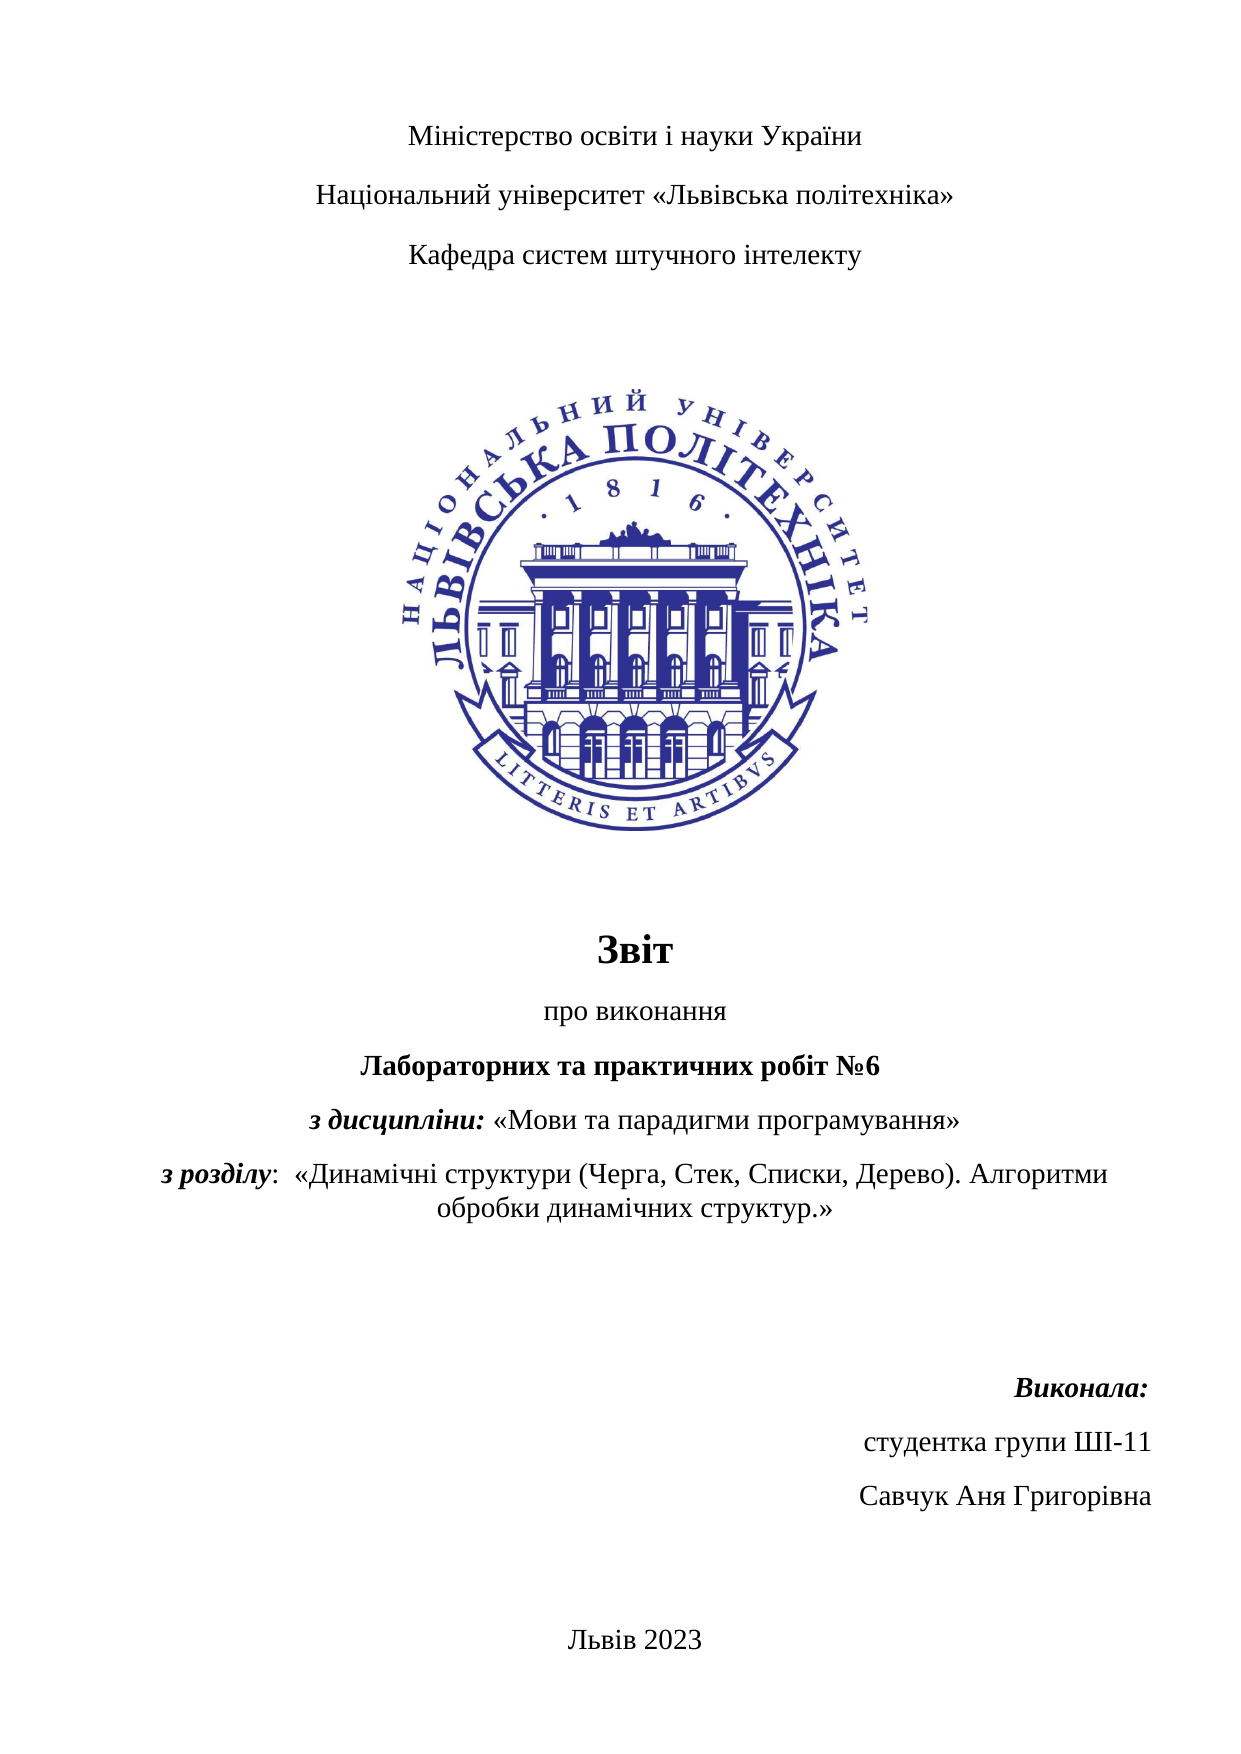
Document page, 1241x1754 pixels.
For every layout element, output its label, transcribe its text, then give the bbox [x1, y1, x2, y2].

text Савчук Аня Григорівна [118, 1478, 1152, 1512]
text Національний університет «Львівська політехніка» [118, 177, 1152, 211]
picture [402, 389, 868, 831]
text Міністерство освіти і науки України [118, 118, 1152, 152]
text з розділу: «Динамічні структури (Черга, Стек, Списки, Дерево). Алгоритми обробки динамічних структур.» [118, 1156, 1152, 1223]
text Кафедра систем штучного інтелекту [118, 237, 1152, 270]
text Лабораторних та практичних робіт №6 [118, 1048, 1152, 1081]
text з дисципліни: «Мови та парадигми програмування» [118, 1102, 1152, 1136]
text Звіт [118, 924, 1152, 972]
text студентка групи ШІ-11 [118, 1424, 1152, 1458]
text Виконала: [118, 1370, 1152, 1403]
text про виконання [118, 993, 1152, 1027]
